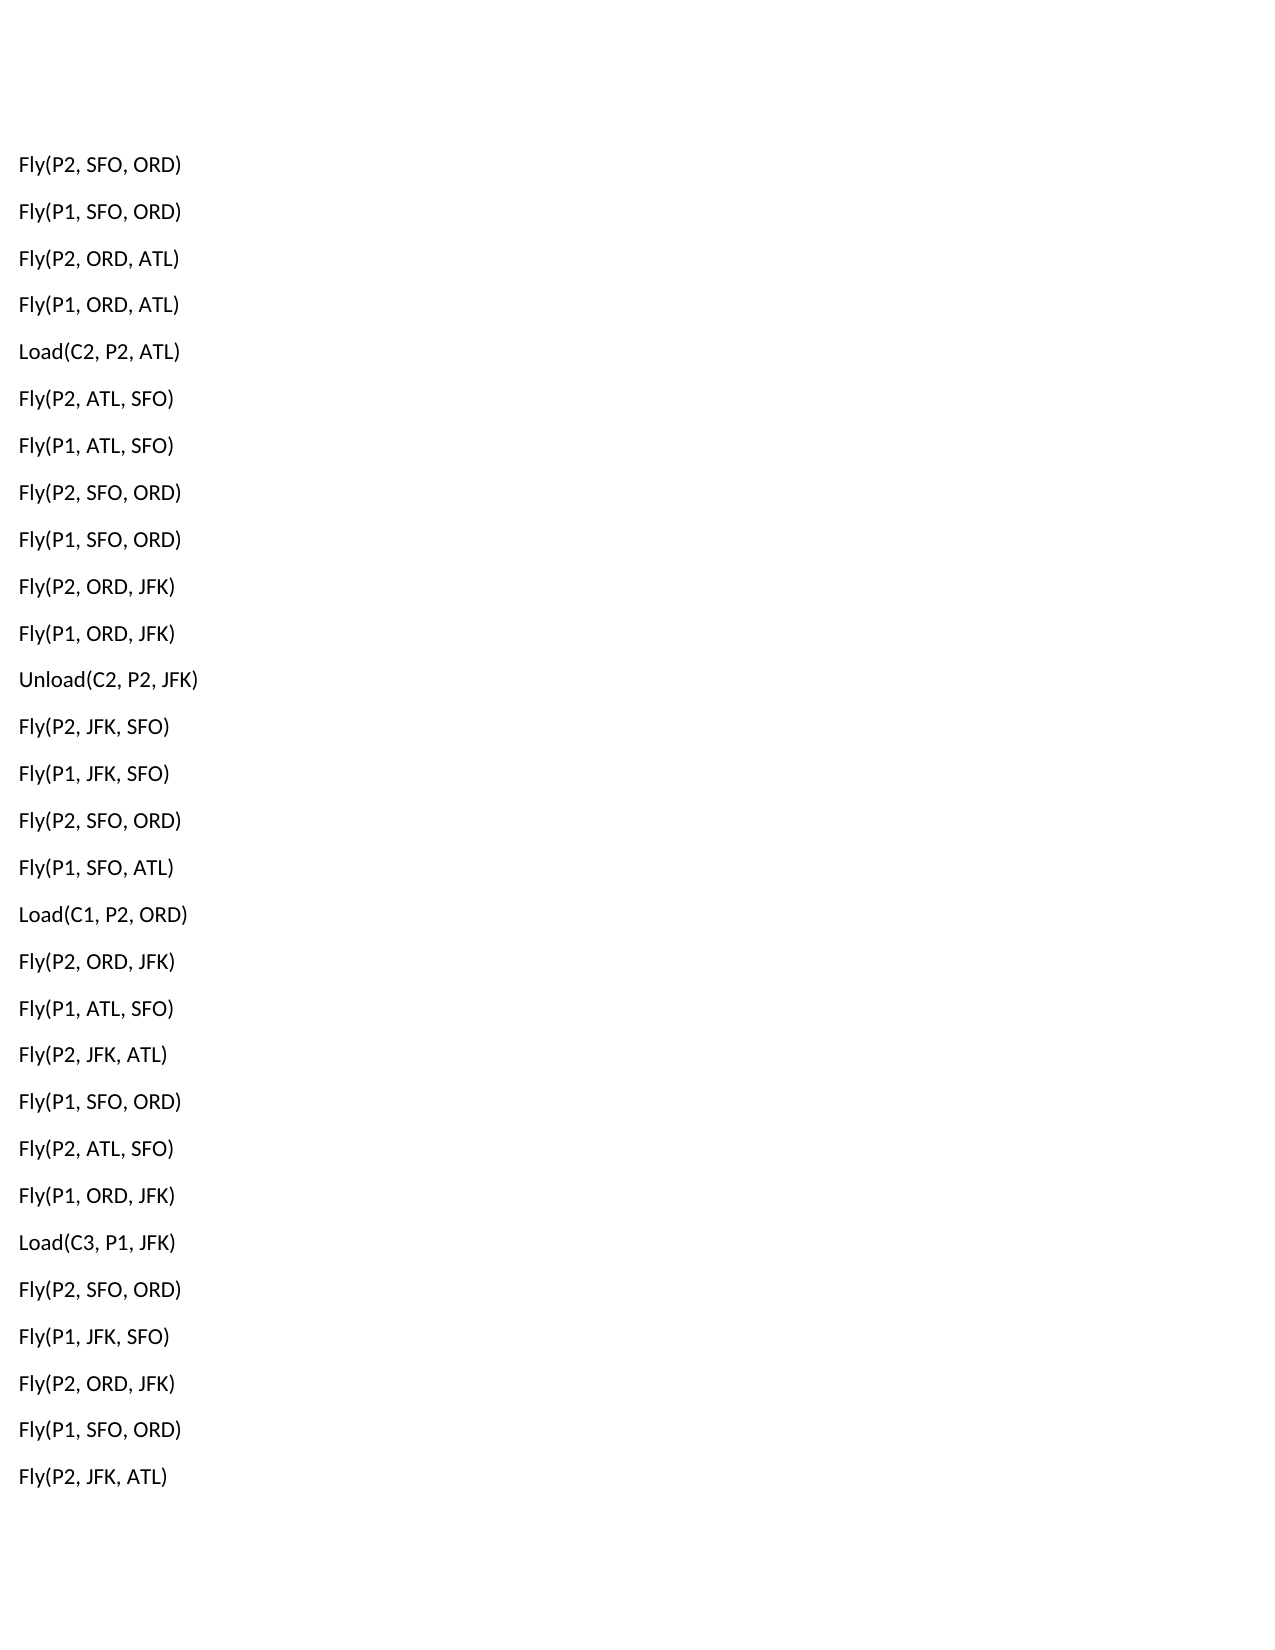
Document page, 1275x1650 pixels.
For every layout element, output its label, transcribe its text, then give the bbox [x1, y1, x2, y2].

text Fly(P2, SFO, ORD) [19, 150, 1228, 178]
text Fly(P2, JFK, SFO) [19, 712, 1228, 741]
text Fly(P2, ORD, ATL) [19, 244, 1228, 272]
text Fly(P1, JFK, SFO) [19, 1322, 1228, 1350]
text Fly(P2, ATL, SFO) [19, 384, 1228, 412]
text Fly(P1, ORD, ATL) [19, 291, 1228, 319]
text Load(C1, P2, ORD) [19, 900, 1228, 928]
text Load(C2, P2, ATL) [19, 337, 1228, 366]
text Fly(P2, ORD, JFK) [19, 572, 1228, 600]
text Fly(P2, JFK, ATL) [19, 1462, 1228, 1491]
text Fly(P2, ORD, JFK) [19, 947, 1228, 975]
text Fly(P2, SFO, ORD) [19, 478, 1228, 506]
text Fly(P2, SFO, ORD) [19, 806, 1228, 834]
text Fly(P1, ATL, SFO) [19, 994, 1228, 1022]
text Fly(P2, SFO, ORD) [19, 1275, 1228, 1303]
text Fly(P1, SFO, ORD) [19, 1416, 1228, 1444]
text Fly(P2, ATL, SFO) [19, 1134, 1228, 1162]
text Fly(P2, ORD, JFK) [19, 1369, 1228, 1397]
text Fly(P1, SFO, ATL) [19, 853, 1228, 881]
text Fly(P1, ORD, JFK) [19, 619, 1228, 647]
text Fly(P1, ATL, SFO) [19, 431, 1228, 459]
text Load(C3, P1, JFK) [19, 1228, 1228, 1256]
text Fly(P2, JFK, ATL) [19, 1041, 1228, 1069]
text Unload(C2, P2, JFK) [19, 666, 1228, 694]
text Fly(P1, SFO, ORD) [19, 1087, 1228, 1116]
text Fly(P1, SFO, ORD) [19, 525, 1228, 553]
text Fly(P1, JFK, SFO) [19, 759, 1228, 787]
text Fly(P1, ORD, JFK) [19, 1181, 1228, 1209]
text Fly(P1, SFO, ORD) [19, 197, 1228, 225]
